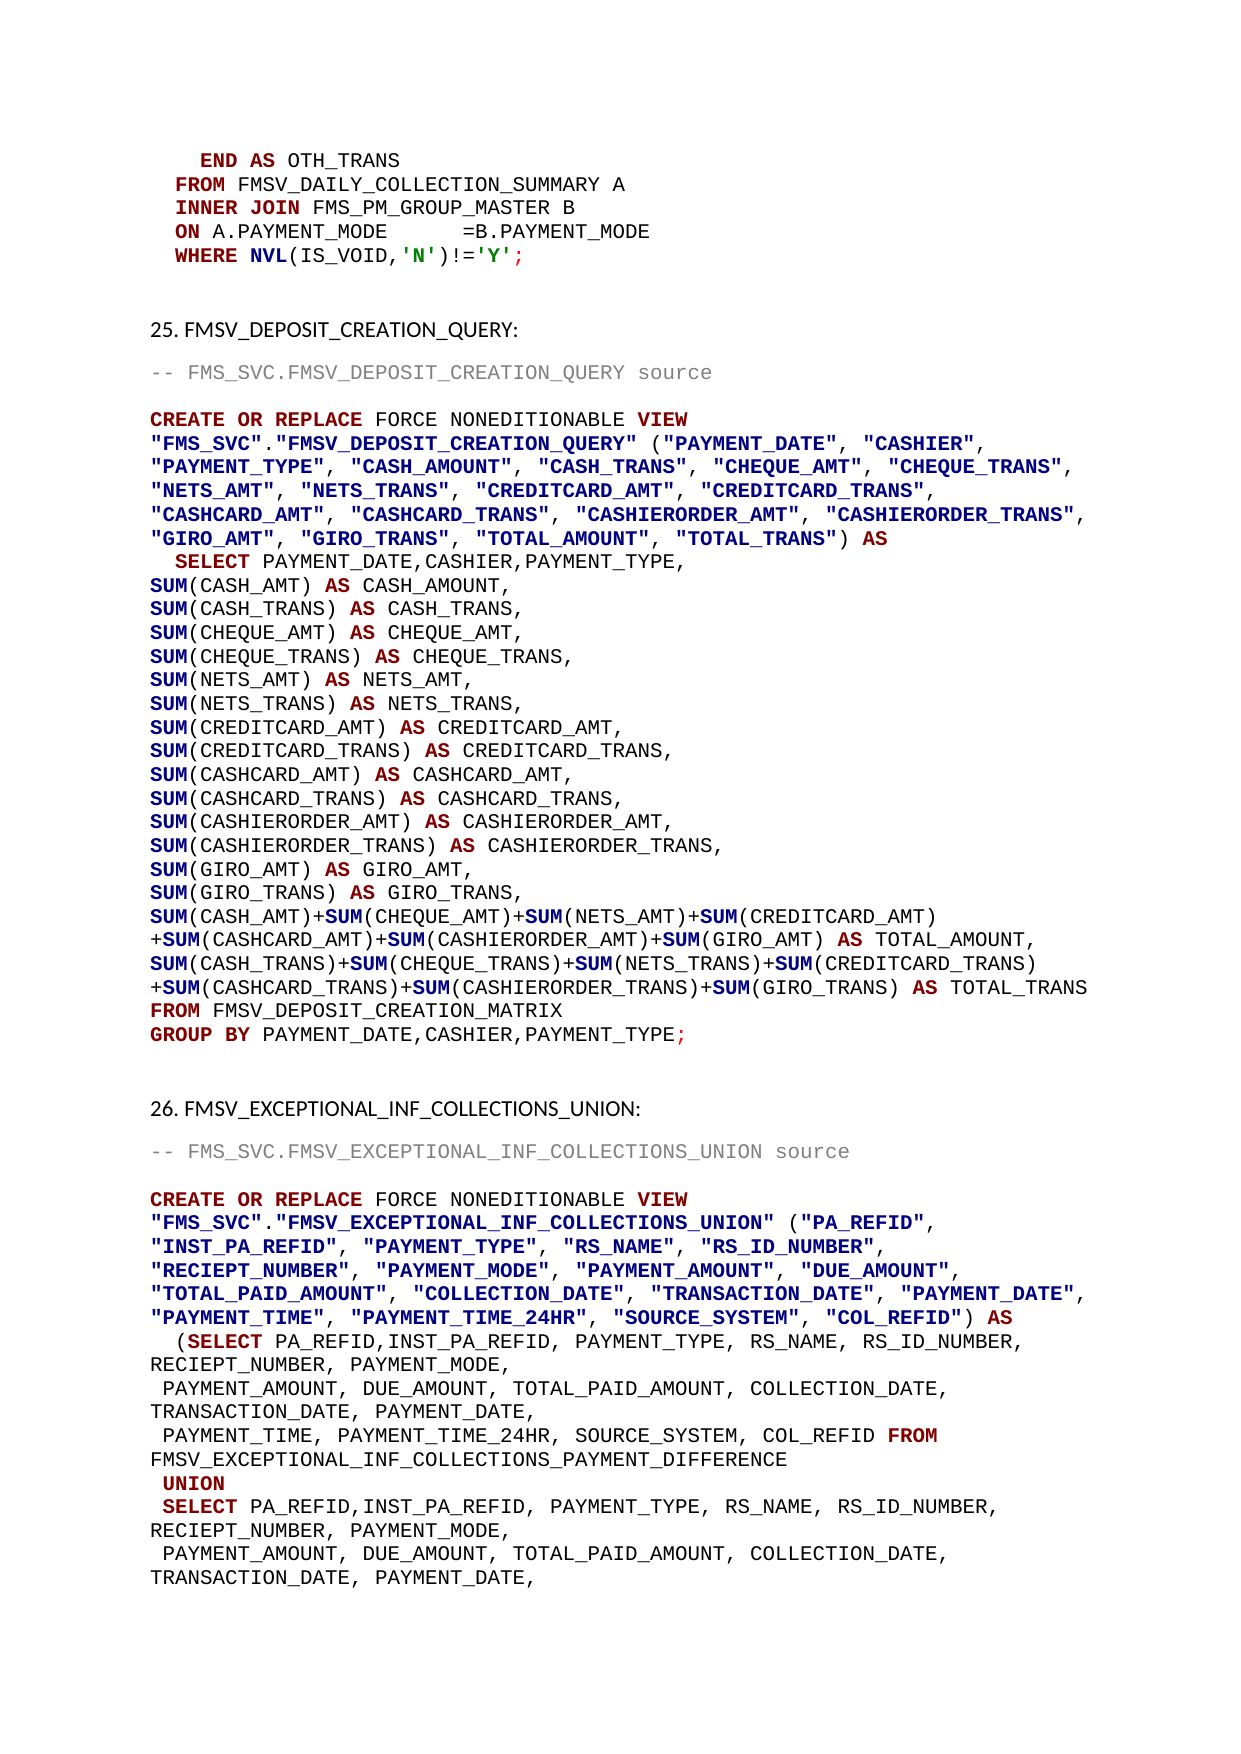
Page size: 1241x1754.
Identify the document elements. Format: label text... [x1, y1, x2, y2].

text SELECT PAYMENT_DATE,CASHIER,PAYMENT_TYPE, [150, 551, 1090, 575]
text SUM(CASHCARD_TRANS) AS CASHCARD_TRANS, [150, 788, 1090, 811]
text SUM(CASH_TRANS) AS CASH_TRANS, [150, 598, 1090, 622]
text SUM(NETS_AMT) AS NETS_AMT, [150, 669, 1090, 693]
text UNION [150, 1472, 1090, 1496]
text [150, 1496, 1090, 1543]
text END AS OTH_TRANS [150, 150, 1090, 174]
text GROUP BY PAYMENT_DATE,CASHIER,PAYMENT_TYPE; [150, 1024, 1090, 1048]
text 26. FMSV_EXCEPTIONAL_INF_COLLECTIONS_UNION: [150, 1094, 1090, 1123]
text PAYMENT_AMOUNT, DUE_AMOUNT, TOTAL_PAID_AMOUNT, COLLECTION_DATE, TRANSACTION_DATE, PAYMENT_DATE, [150, 1543, 1090, 1591]
text SUM(CASH_TRANS)+SUM(CHEQUE_TRANS)+SUM(NETS_TRANS)+SUM(CREDITCARD_TRANS)+SUM(CASHCARD_TRANS)+SUM(CASHIERORDER_TRANS)+SUM(GIRO_TRANS) AS TOTAL_TRANS [150, 953, 1090, 1000]
text SUM(GIRO_TRANS) AS GIRO_TRANS, [150, 882, 1090, 906]
text INNER JOIN FMS_PM_GROUP_MASTER B [150, 197, 1090, 221]
text WHERE NVL(IS_VOID,'N')!='Y'; [150, 244, 1090, 268]
text SUM(CASHIERORDER_AMT) AS CASHIERORDER_AMT, [150, 811, 1090, 835]
text PAYMENT_AMOUNT, DUE_AMOUNT, TOTAL_PAID_AMOUNT, COLLECTION_DATE, TRANSACTION_DATE, PAYMENT_DATE, [150, 1378, 1090, 1425]
text SUM(CREDITCARD_TRANS) AS CREDITCARD_TRANS, [150, 740, 1090, 764]
text SUM(GIRO_AMT) AS GIRO_AMT, [150, 858, 1090, 882]
text PAYMENT_TIME, PAYMENT_TIME_24HR, SOURCE_SYSTEM, COL_REFID FROM FMSV_EXCEPTIONAL_INF_COLLECTIONS_PAYMENT_DIFFERENCE [150, 1425, 1090, 1472]
text SUM(CHEQUE_AMT) AS CHEQUE_AMT, [150, 622, 1090, 646]
text FROM FMSV_DEPOSIT_CREATION_MATRIX [150, 1000, 1090, 1024]
text (SELECT PA_REFID,INST_PA_REFID, PAYMENT_TYPE, RS_NAME, RS_ID_NUMBER, RECIEPT_NUMBER, PAYMENT_MODE, [150, 1331, 1090, 1378]
text 25. FMSV_DEPOSIT_CREATION_QUERY: [150, 315, 1090, 343]
text SUM(CASHCARD_AMT) AS CASHCARD_AMT, [150, 764, 1090, 788]
text SUM(CASH_AMT) AS CASH_AMOUNT, [150, 575, 1090, 598]
text CREATE OR REPLACE FORCE NONEDITIONABLE VIEW "FMS_SVC"."FMSV_EXCEPTIONAL_INF_COLLECTIONS_UNION" ("PA_REFID", "INST_PA_REFID", "PAYMENT_TYPE", "RS_NAME", "RS_ID_NUMBER", "RECIEPT_NUMBER", "PAYMENT_MODE", "PAYMENT_AMOUNT", "DUE_AMOUNT", "TOTAL_PAID_AMOUNT", "COLLECTION_DATE", "TRANSACTION_DATE", "PAYMENT_DATE", "PAYMENT_TIME", "PAYMENT_TIME_24HR", "SOURCE_SYSTEM", "COL_REFID") AS [150, 1189, 1090, 1331]
text SUM(CASH_AMT)+SUM(CHEQUE_AMT)+SUM(NETS_AMT)+SUM(CREDITCARD_AMT)+SUM(CASHCARD_AMT)+SUM(CASHIERORDER_AMT)+SUM(GIRO_AMT) AS TOTAL_AMOUNT, [150, 906, 1090, 953]
text SUM(CHEQUE_TRANS) AS CHEQUE_TRANS, [150, 646, 1090, 669]
text SUM(NETS_TRANS) AS NETS_TRANS, [150, 693, 1090, 717]
text CREATE OR REPLACE FORCE NONEDITIONABLE VIEW "FMS_SVC"."FMSV_DEPOSIT_CREATION_QUERY" ("PAYMENT_DATE", "CASHIER", "PAYMENT_TYPE", "CASH_AMOUNT", "CASH_TRANS", "CHEQUE_AMT", "CHEQUE_TRANS", "NETS_AMT", "NETS_TRANS", "CREDITCARD_AMT", "CREDITCARD_TRANS", "CASHCARD_AMT", "CASHCARD_TRANS", "CASHIERORDER_AMT", "CASHIERORDER_TRANS", "GIRO_AMT", "GIRO_TRANS", "TOTAL_AMOUNT", "TOTAL_TRANS") AS [150, 409, 1090, 551]
text -- FMS_SVC.FMSV_EXCEPTIONAL_INF_COLLECTIONS_UNION source [150, 1141, 1090, 1165]
text SUM(CREDITCARD_AMT) AS CREDITCARD_AMT, [150, 717, 1090, 740]
text FROM FMSV_DAILY_COLLECTION_SUMMARY A [150, 174, 1090, 197]
text -- FMS_SVC.FMSV_DEPOSIT_CREATION_QUERY source [150, 362, 1090, 386]
text SUM(CASHIERORDER_TRANS) AS CASHIERORDER_TRANS, [150, 835, 1090, 858]
text ON A.PAYMENT_MODE =B.PAYMENT_MODE [150, 221, 1090, 244]
